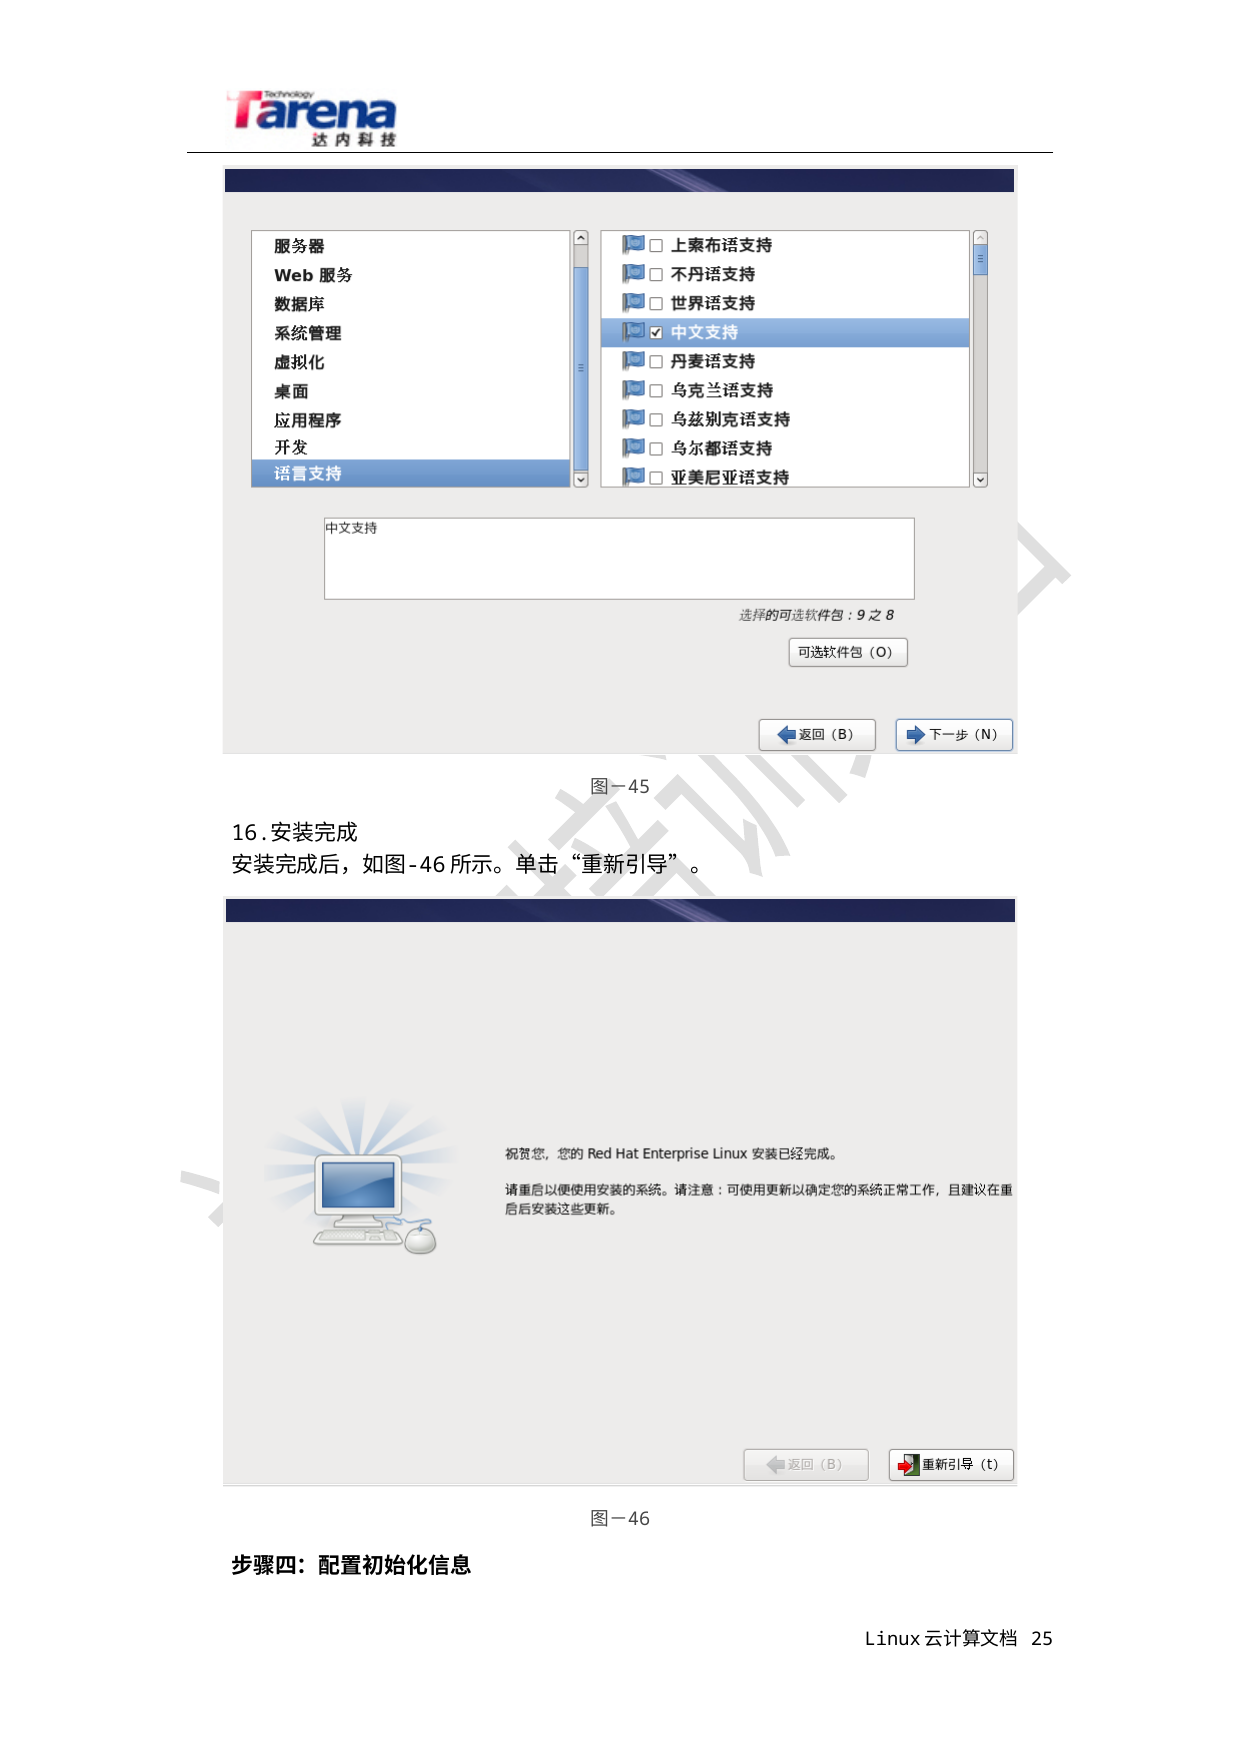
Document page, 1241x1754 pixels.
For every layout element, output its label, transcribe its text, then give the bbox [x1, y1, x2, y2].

picture [222, 165, 1018, 755]
text 图－46 [187, 1504, 1053, 1531]
text 16.安装完成 [187, 815, 1053, 847]
picture [223, 896, 1018, 1487]
text 步骤四：配置初始化信息 [231, 1548, 1053, 1580]
picture [224, 88, 398, 150]
text 安装完成后，如图-46所示。单击“重新引导”。 [187, 847, 1053, 879]
text 图－45 [187, 771, 1053, 798]
